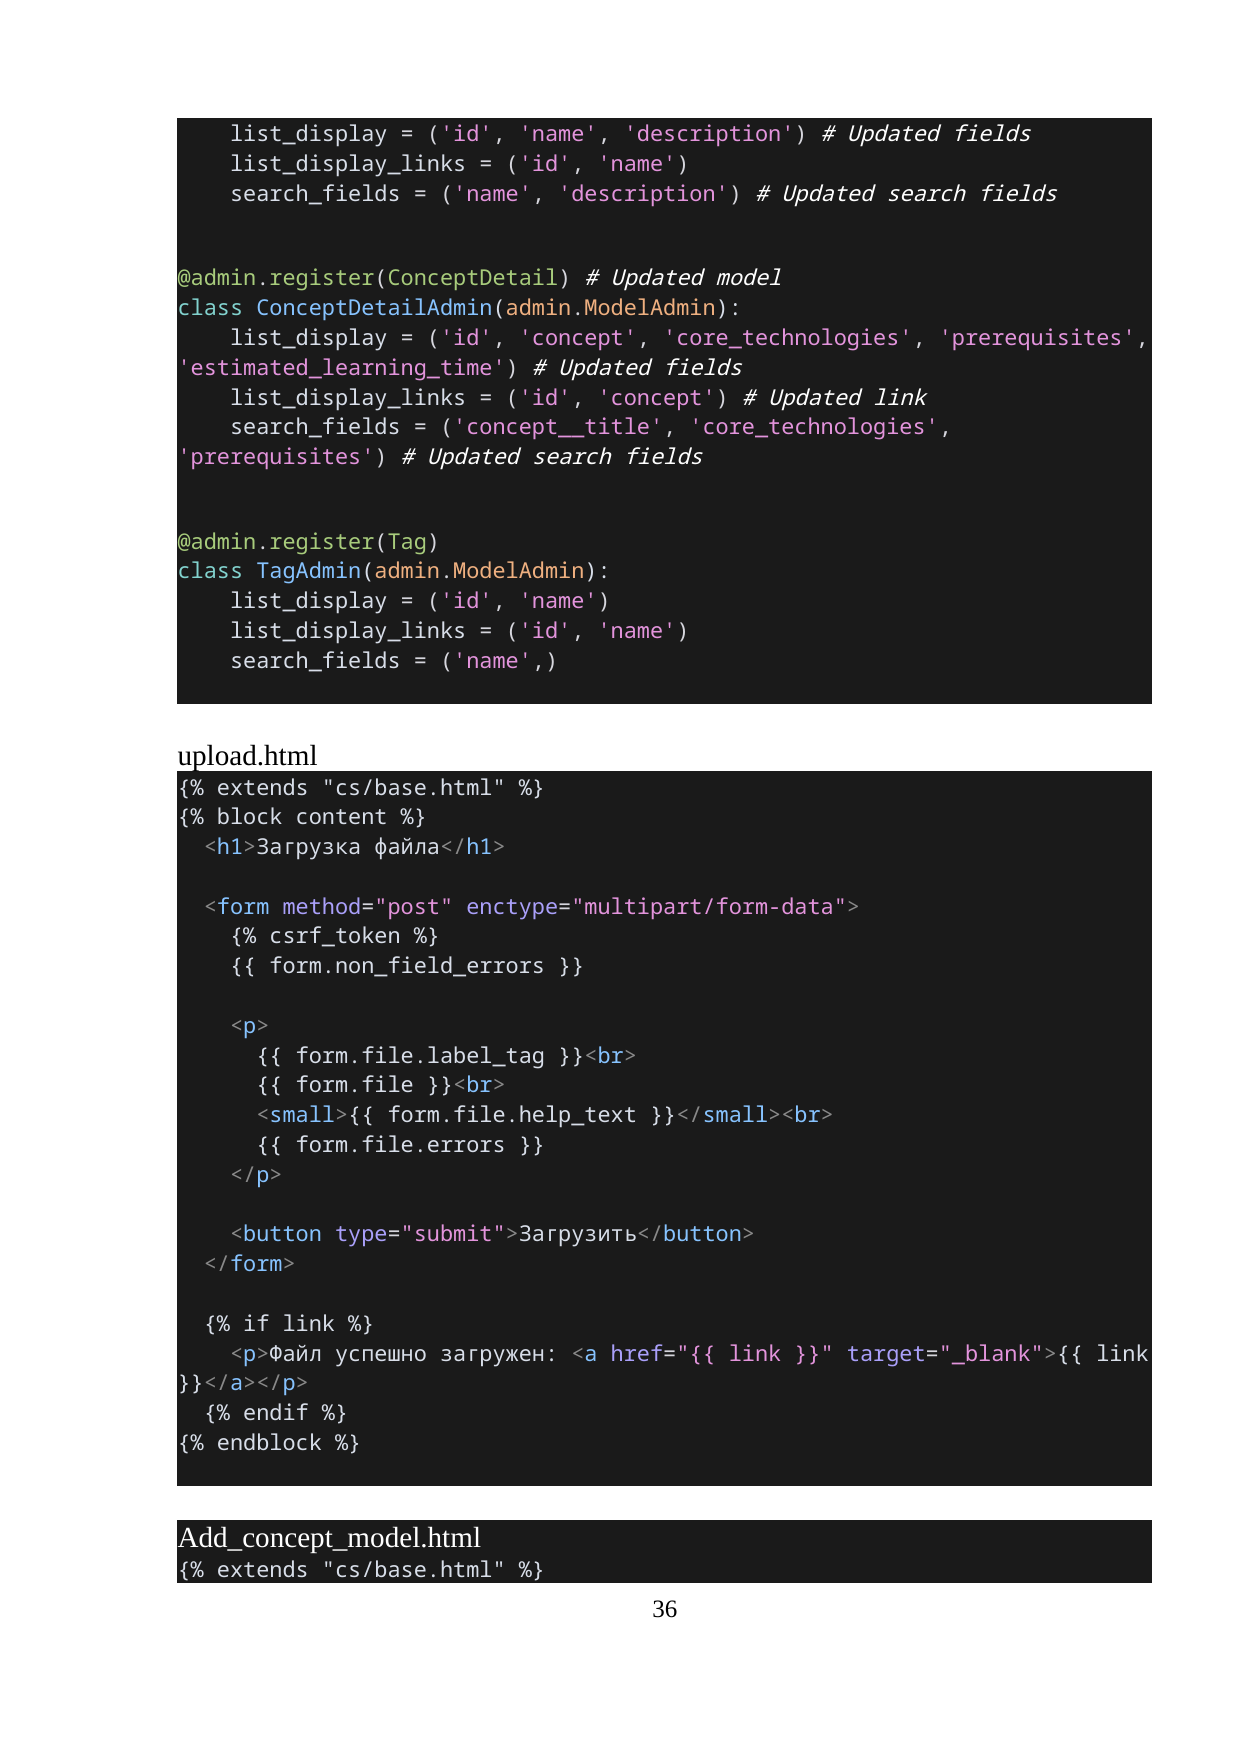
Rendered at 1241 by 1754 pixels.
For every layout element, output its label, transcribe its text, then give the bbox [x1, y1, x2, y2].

text search_fields = ('concept__title', 'core_technologies', 'prerequisites') # Updated search fields [177, 411, 1152, 471]
text class TagAdmin(admin.ModelAdmin): [177, 555, 1152, 585]
text list_display_links = ('id', 'name') [177, 148, 1152, 178]
text {% csrf_token %} [177, 920, 1152, 950]
text {% endif %} [177, 1397, 1152, 1427]
text <h1>Загрузка файла</h1> [177, 831, 1152, 861]
text @admin.register(ConceptDetail) # Updated model [177, 262, 1152, 292]
text <button type="submit">Загрузить</button> [177, 1218, 1152, 1248]
text {% extends "cs/base.html" %} [177, 771, 1152, 801]
text search_fields = ('name',) [177, 645, 1152, 674]
text list_display_links = ('id', 'name') [177, 615, 1152, 645]
text <form method="post" enctype="multipart/form-data"> [177, 891, 1152, 920]
text {{ form.file.errors }} [177, 1129, 1152, 1159]
text upload.html [177, 738, 1152, 771]
text {% block content %} [177, 801, 1152, 831]
text Add_concept_model.html {% extends "cs/base.html" %} [177, 1520, 1152, 1583]
text list_display = ('id', 'name', 'description') # Updated fields [177, 118, 1152, 148]
text {{ form.file }}<br> [177, 1069, 1152, 1099]
text <p>Файл успешно загружен: <a href="{{ link }}" target="_blank">{{ link }}</a></p> [177, 1337, 1152, 1397]
text list_display_links = ('id', 'concept') # Updated link [177, 381, 1152, 411]
text </form> [177, 1248, 1152, 1278]
text <small>{{ form.file.help_text }}</small><br> [177, 1099, 1152, 1129]
text </p> [177, 1159, 1152, 1188]
text search_fields = ('name', 'description') # Updated search fields [177, 178, 1152, 207]
text {% endblock %} [177, 1427, 1152, 1457]
text {% if link %} [177, 1308, 1152, 1337]
text @admin.register(Tag) [177, 526, 1152, 555]
text class ConceptDetailAdmin(admin.ModelAdmin): [177, 292, 1152, 322]
text <p> [177, 1010, 1152, 1039]
text list_display = ('id', 'name') [177, 585, 1152, 615]
text {{ form.file.label_tag }}<br> [177, 1039, 1152, 1069]
text {{ form.non_field_errors }} [177, 950, 1152, 980]
text list_display = ('id', 'concept', 'core_technologies', 'prerequisites', 'estimated_learning_time') # Updated fields [177, 322, 1152, 381]
